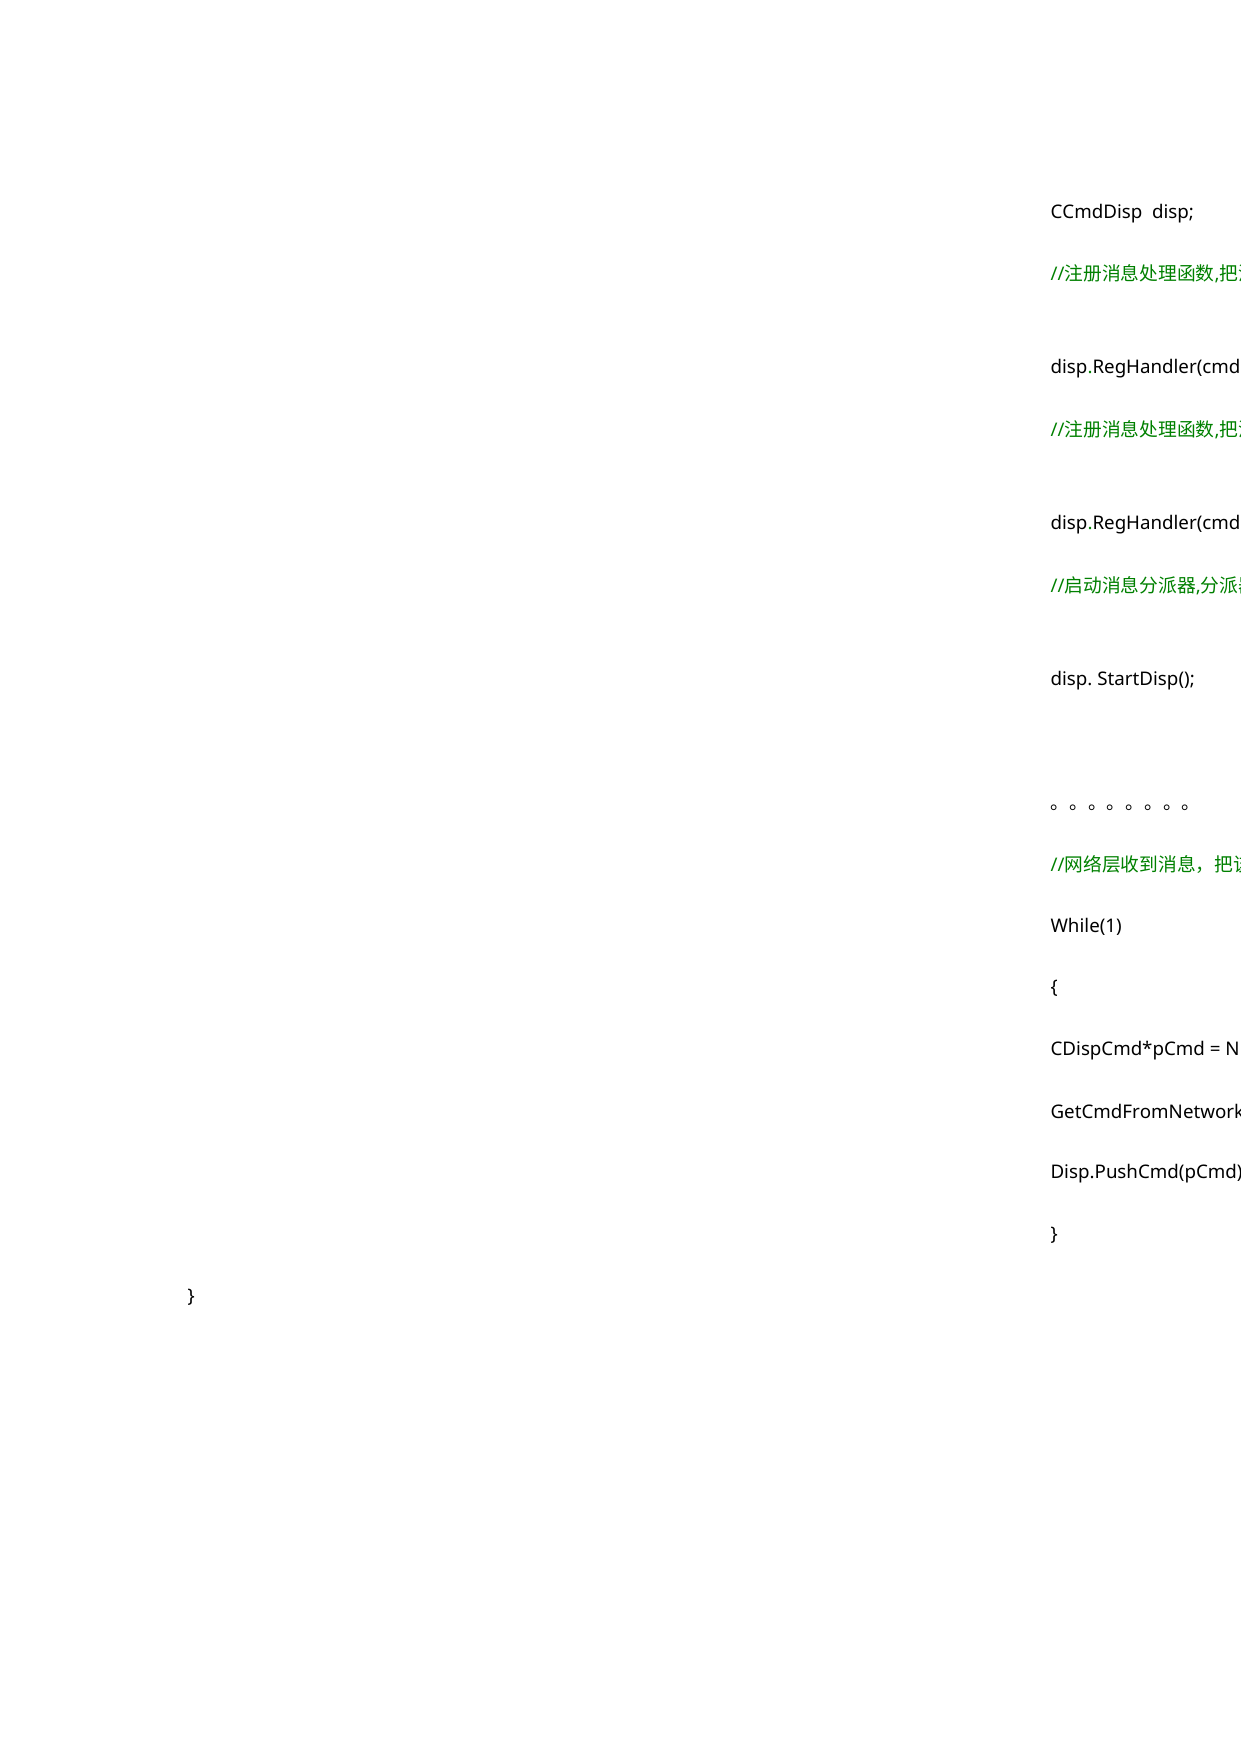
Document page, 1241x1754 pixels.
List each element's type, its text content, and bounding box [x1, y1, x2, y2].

text //网络层收到消息，把该消息放到分派器里，分派器会根据消息找到匹配的消息处理函数进行处理 [1050, 847, 1240, 879]
text } [187, 1279, 1053, 1311]
text While(1) [1050, 909, 1240, 941]
text Disp.PushCmd(pCmd); [1050, 1155, 1240, 1188]
text //启动消息分派器,分派器会启动一条任务处理线程进行消息处理 [1050, 568, 1240, 600]
text 。。。。。。。。 [1050, 785, 1240, 818]
text disp.RegHandler(cmdid1, Handler1,NULL); [1050, 318, 1240, 383]
text CDispCmd*pCmd = NULL; [1050, 1032, 1240, 1064]
text CCmdDisp disp; [1050, 162, 1240, 227]
text //注册消息处理函数,把消息ID为cmdid1的消息跟Handler1处理函数绑定 [1050, 256, 1240, 289]
text //注册消息处理函数,把消息ID为cmdid2的消息跟Handler2处理函数绑定 [1050, 412, 1240, 444]
text disp.RegHandler(cmdid2, Handler2,NULL); [1050, 474, 1240, 539]
text } [1050, 1217, 1240, 1249]
text GetCmdFromNetwork(pCmd); //伪代码 [1050, 1094, 1240, 1126]
text disp. StartDisp(); [1050, 629, 1240, 694]
text { [1050, 970, 1240, 1003]
